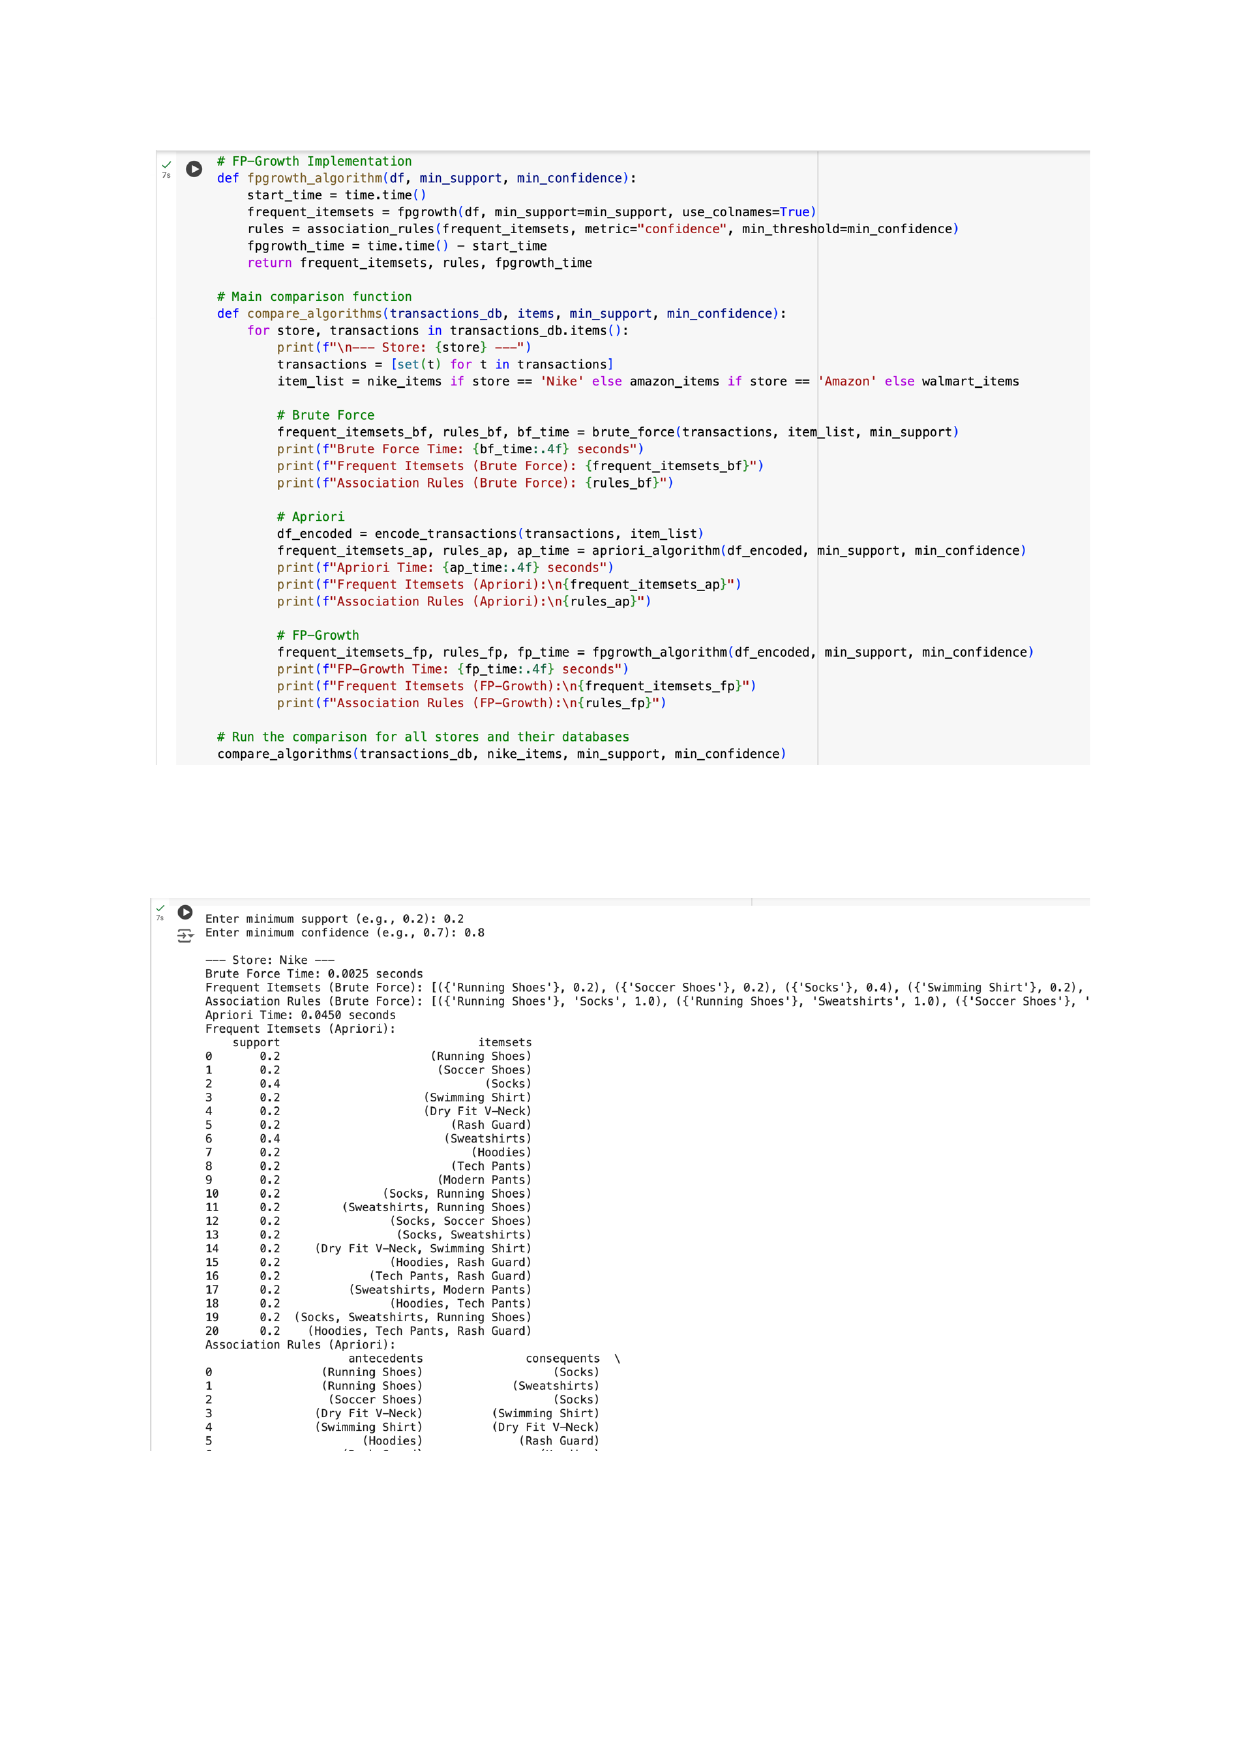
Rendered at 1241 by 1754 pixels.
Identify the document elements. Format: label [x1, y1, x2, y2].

picture [150, 150, 1091, 765]
picture [150, 898, 1091, 1451]
